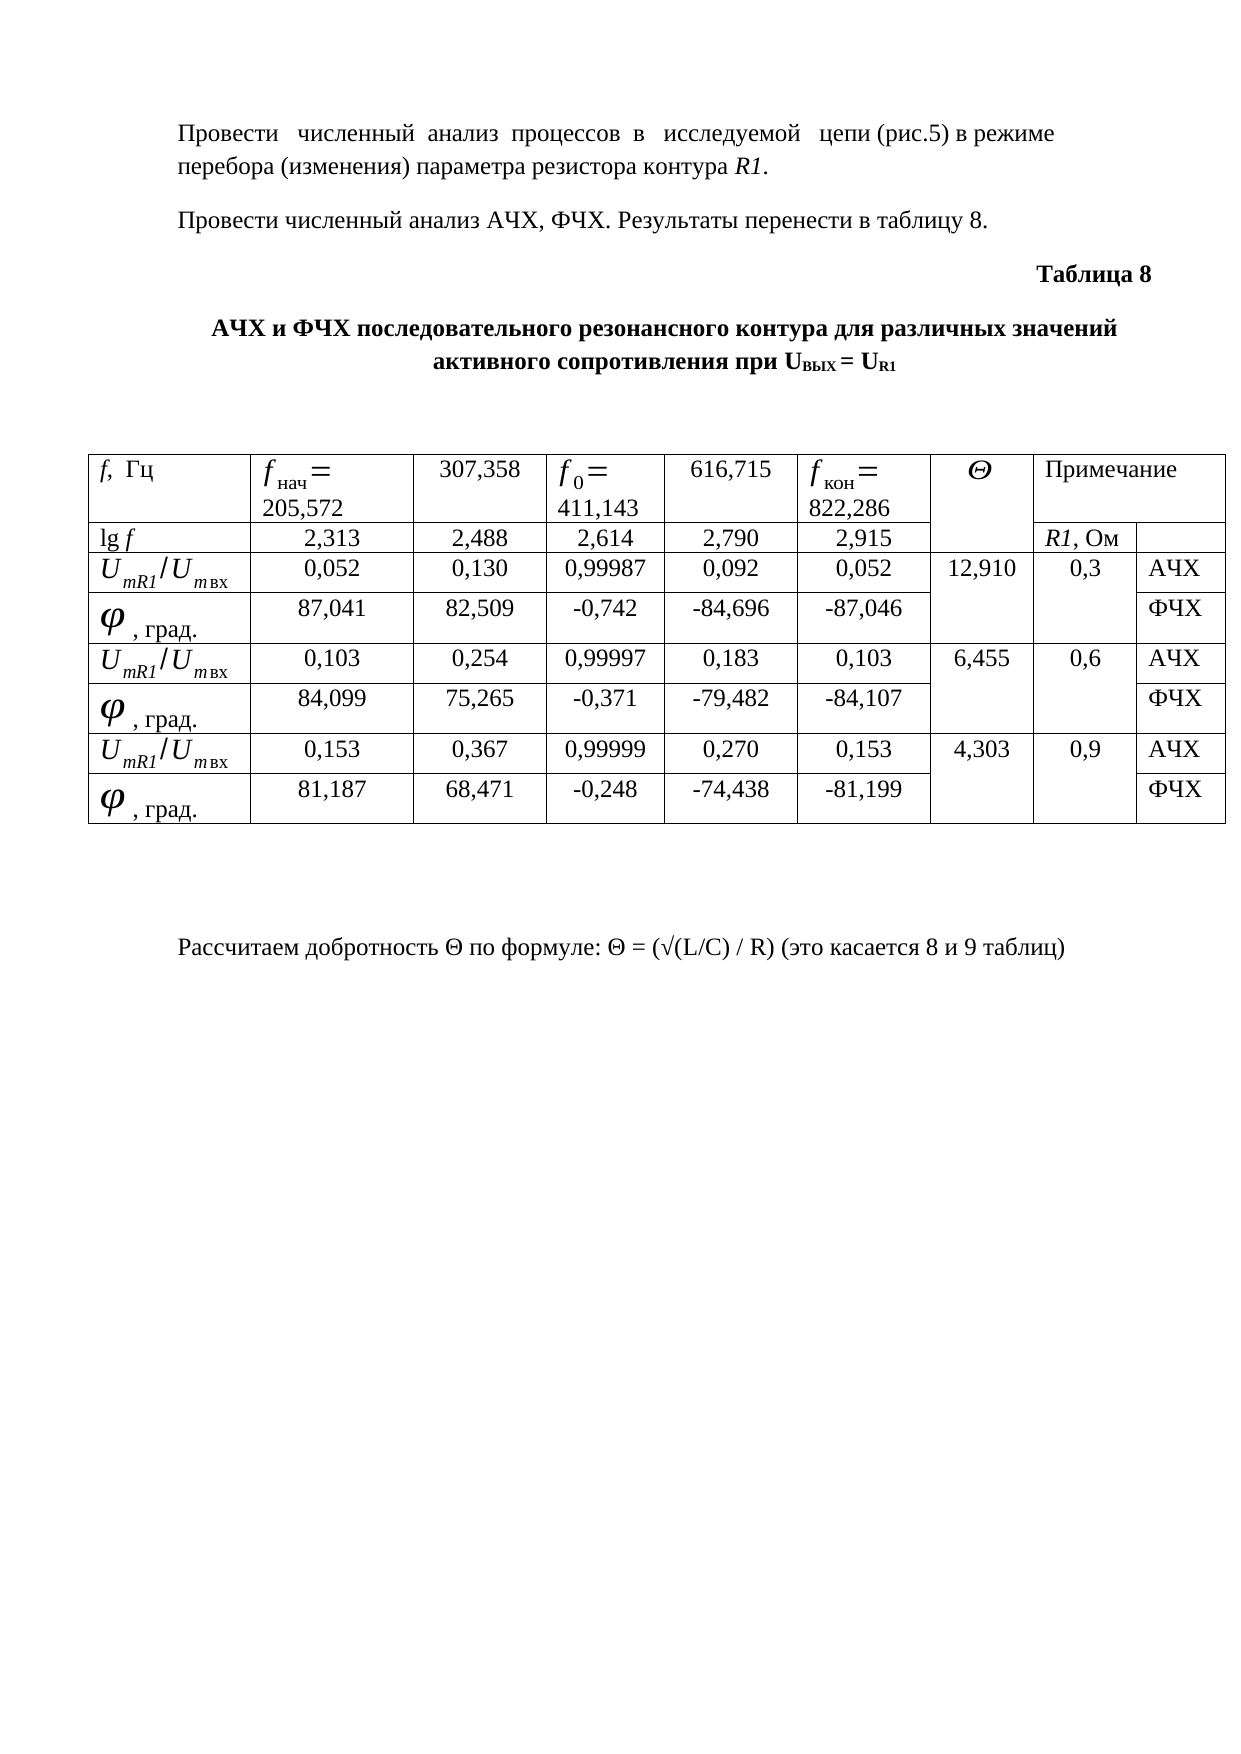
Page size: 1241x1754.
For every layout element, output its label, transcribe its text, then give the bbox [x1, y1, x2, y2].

table_cell 0,99997 [547, 644, 664, 682]
table_cell -0,248 [547, 774, 664, 823]
text АЧХ и ФЧХ последовательного резонансного контура для различных значений активного сопротивления при UВЫХ = UR1 [177, 313, 1152, 374]
table_cell 0,153 [251, 734, 413, 773]
table_cell lg f [89, 523, 250, 552]
table_cell -87,046 [798, 593, 930, 642]
text Провести численный анализ процессов в исследуемой цепи (рис.5) в режиме перебора (изменения) параметра резистора контура R1. [177, 118, 1152, 180]
table_header 411,143 [547, 455, 664, 522]
table_cell -84,107 [798, 684, 930, 733]
table_cell 2,313 [251, 523, 413, 552]
table_cell 2,614 [547, 523, 664, 552]
table_cell 82,509 [414, 593, 546, 642]
table_cell 0,092 [665, 553, 797, 592]
table_cell -74,438 [665, 774, 797, 823]
table_cell , град. [89, 684, 250, 733]
table_header 307,358 [414, 455, 546, 522]
table_cell [1137, 523, 1225, 552]
table_cell 87,041 [251, 593, 413, 642]
table_cell 0,103 [251, 644, 413, 682]
table_cell 0,183 [665, 644, 797, 682]
table_cell 0,9 [1034, 734, 1136, 823]
table_cell -81,199 [798, 774, 930, 823]
table_cell R1, Ом [1034, 523, 1136, 552]
table_cell 6,455 [931, 644, 1033, 733]
table_cell -79,482 [665, 684, 797, 733]
table_cell 0,052 [798, 553, 930, 592]
table_cell 68,471 [414, 774, 546, 823]
table_cell [89, 553, 250, 592]
table_header [931, 455, 1033, 552]
table_cell АЧХ [1137, 553, 1225, 592]
table_cell ФЧХ [1137, 593, 1225, 642]
table_header 616,715 [665, 455, 797, 522]
table_cell 12,910 [931, 553, 1033, 642]
text Таблица 8 [177, 259, 1152, 288]
text Провести численный анализ АЧХ, ФЧХ. Результаты перенести в таблицу 8. [177, 205, 1152, 234]
table_cell 2,488 [414, 523, 546, 552]
table_header f, Гц [89, 455, 250, 522]
table_cell АЧХ [1137, 644, 1225, 682]
table_cell 0,270 [665, 734, 797, 773]
text Рассчитаем добротность Θ по формуле: Θ = (√(L/C) / R) (это касается 8 и 9 таблиц) [177, 932, 1152, 961]
table_cell -0,742 [547, 593, 664, 642]
table_cell [89, 644, 250, 682]
table_header 822,286 [798, 455, 930, 522]
table_cell 0,254 [414, 644, 546, 682]
table_cell ФЧХ [1137, 774, 1225, 823]
table_cell 84,099 [251, 684, 413, 733]
table_header Примечание [1034, 455, 1225, 522]
table_cell 0,052 [251, 553, 413, 592]
table_cell 0,99999 [547, 734, 664, 773]
table_cell 2,790 [665, 523, 797, 552]
table_cell 0,367 [414, 734, 546, 773]
table_cell 0,3 [1034, 553, 1136, 642]
table_cell [89, 734, 250, 773]
table_cell -0,371 [547, 684, 664, 733]
table_cell АЧХ [1137, 734, 1225, 773]
table_cell -84,696 [665, 593, 797, 642]
table_cell 2,915 [798, 523, 930, 552]
table_cell 4,303 [931, 734, 1033, 823]
table_cell , град. [89, 593, 250, 642]
table_cell 0,6 [1034, 644, 1136, 733]
table_cell 75,265 [414, 684, 546, 733]
table_cell 0,103 [798, 644, 930, 682]
table_cell 0,153 [798, 734, 930, 773]
table_header 205,572 [251, 455, 413, 522]
table_cell 81,187 [251, 774, 413, 823]
table_cell 0,99987 [547, 553, 664, 592]
table_cell ФЧХ [1137, 684, 1225, 733]
table_cell , град. [89, 774, 250, 823]
table_cell 0,130 [414, 553, 546, 592]
